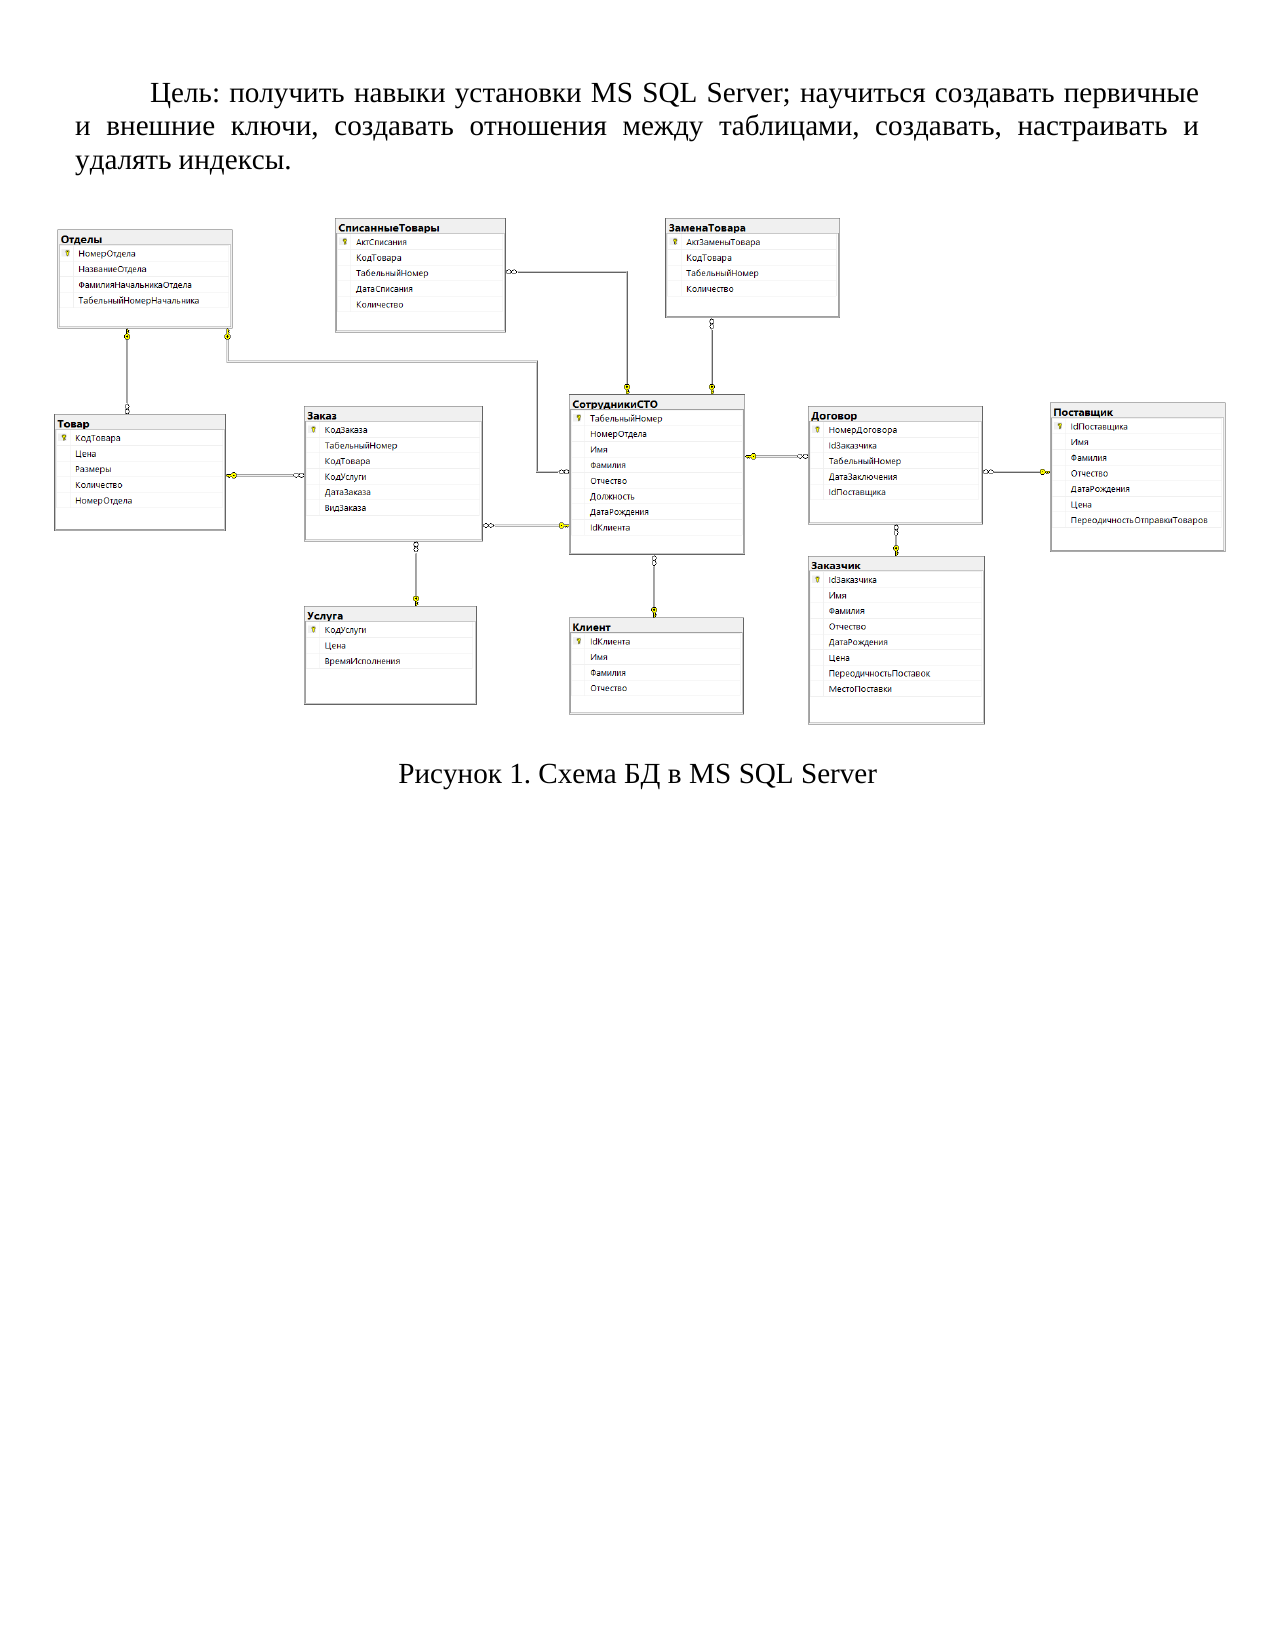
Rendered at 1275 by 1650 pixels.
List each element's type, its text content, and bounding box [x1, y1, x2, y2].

text Рисунок 1. Схема БД в MS SQL Server [75, 756, 1200, 789]
picture [45, 200, 1232, 731]
text Цель: получить навыки установки MS SQL Server; научиться создавать первичные и внешние ключи, создавать отношения между таблицами, создавать, настраивать и удалять индексы. [75, 75, 1200, 176]
